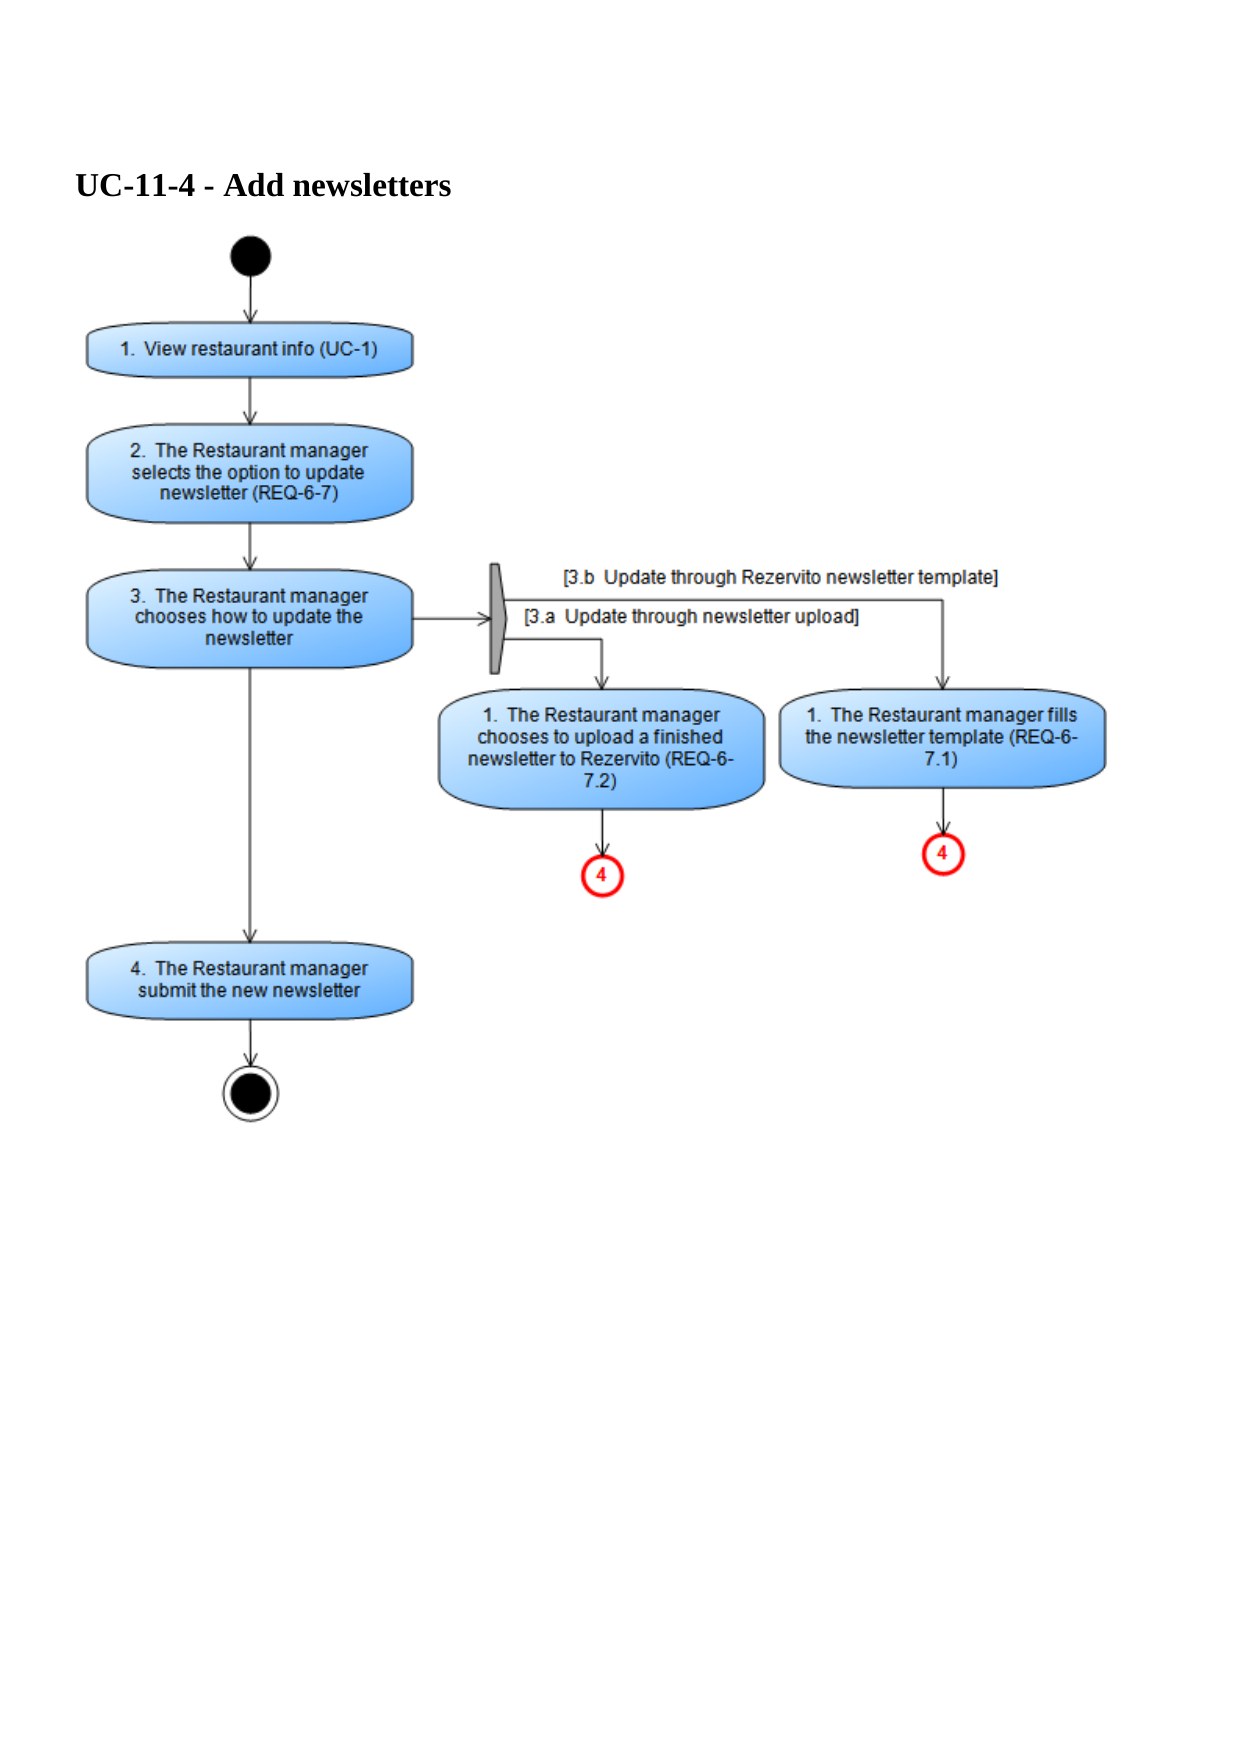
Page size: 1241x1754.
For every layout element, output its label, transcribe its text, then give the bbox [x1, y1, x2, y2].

text UC-11-4 - Add newsletters [75, 165, 1165, 203]
